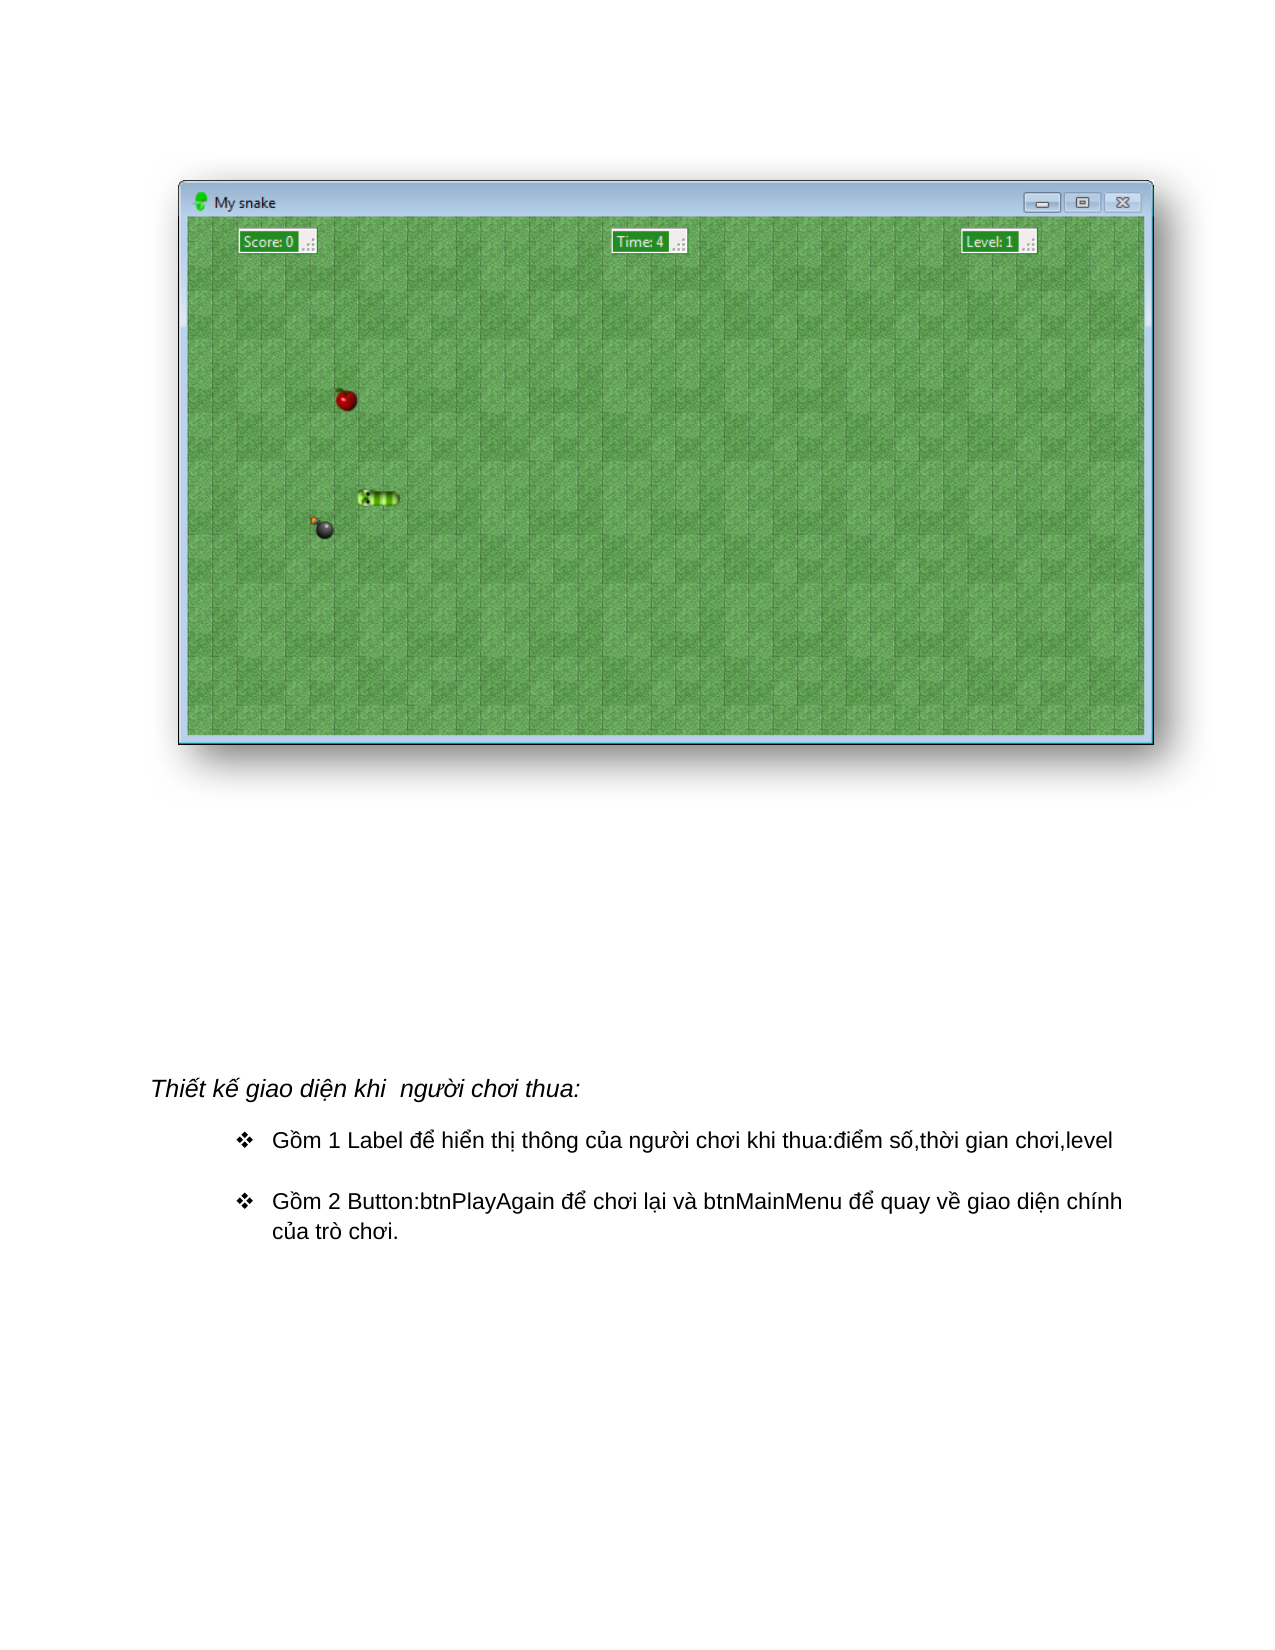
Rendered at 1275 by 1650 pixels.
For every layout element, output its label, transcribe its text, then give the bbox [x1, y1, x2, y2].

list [234, 1188, 1125, 1244]
picture [178, 180, 1154, 745]
list Gồm 1 Label để hiển thị thông của người chơi khi thua:điểm số,thời gian chơi,level [234, 1127, 1125, 1154]
text Thiết kế giao diện khi người chơi thua: [150, 1074, 1125, 1102]
